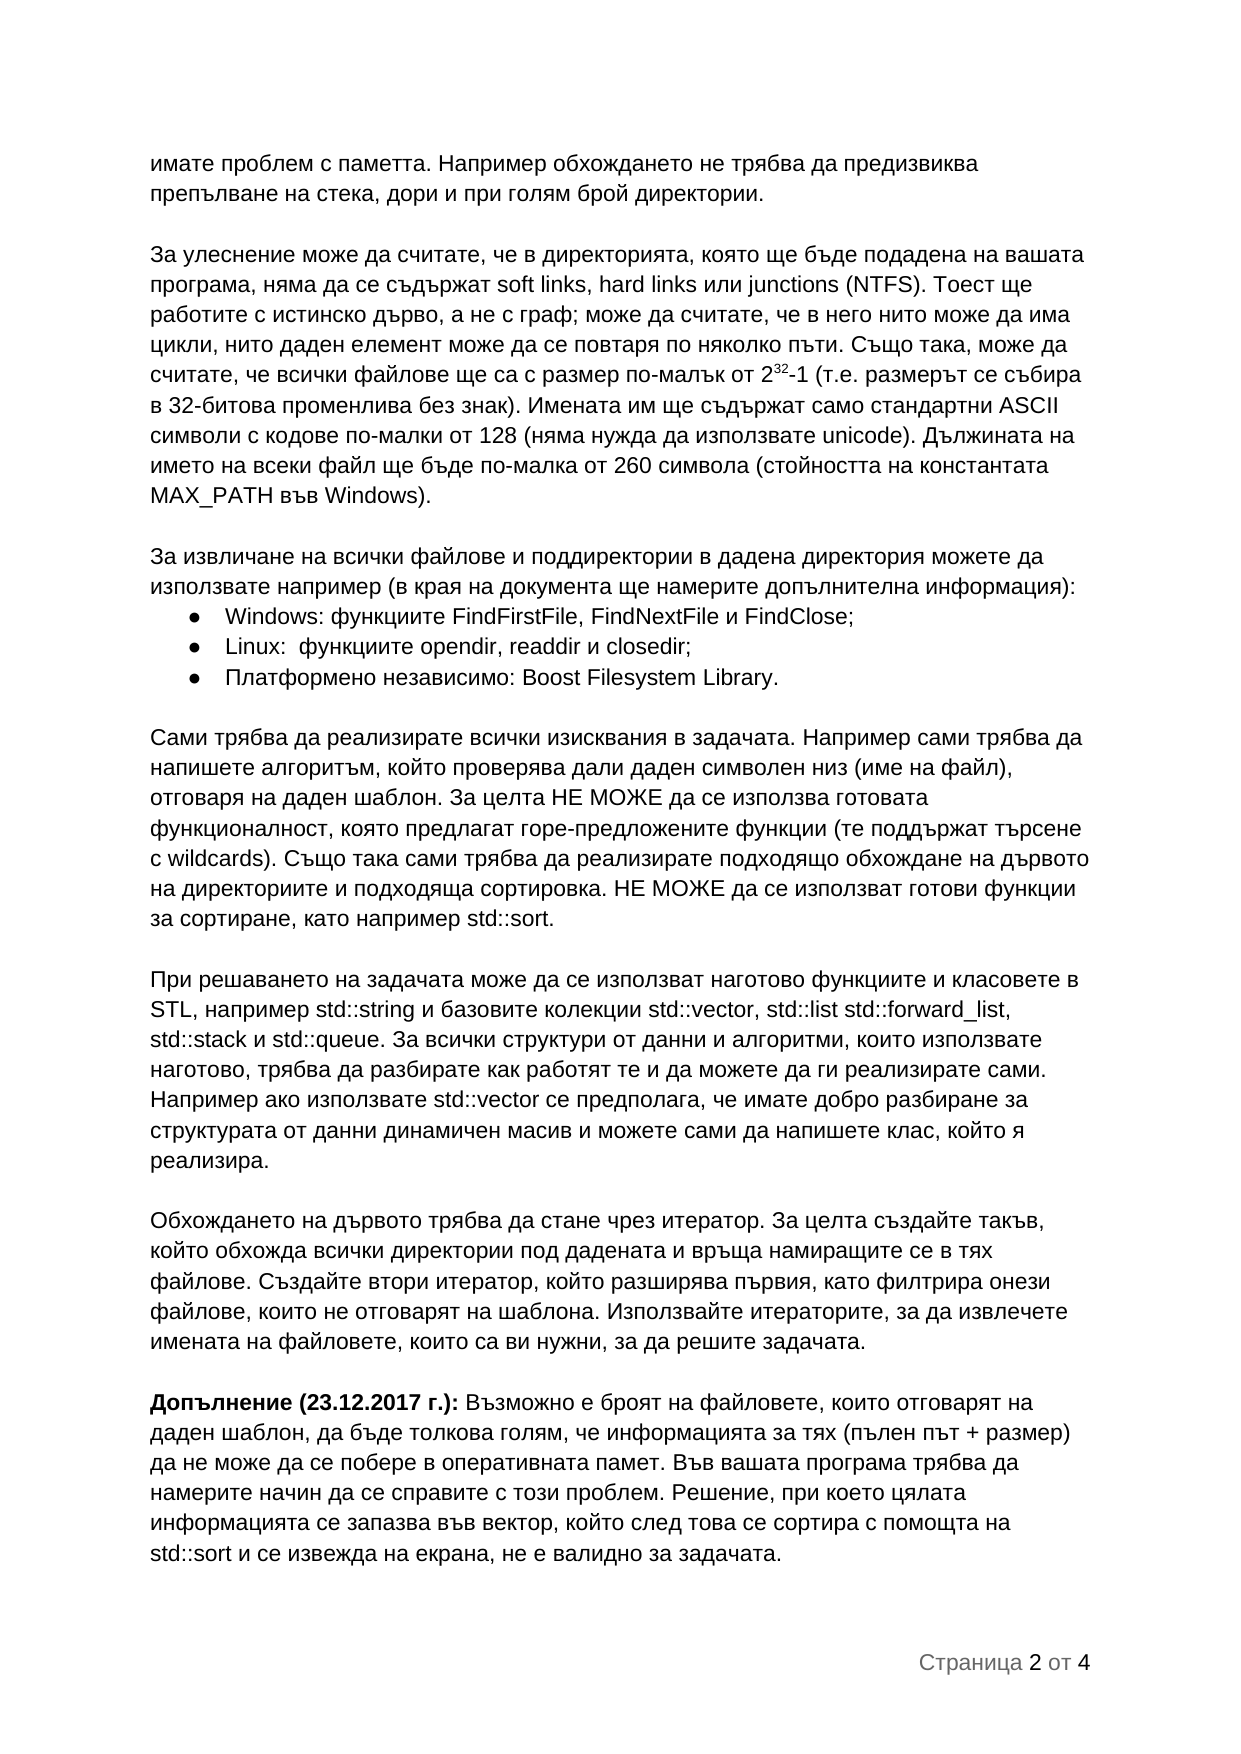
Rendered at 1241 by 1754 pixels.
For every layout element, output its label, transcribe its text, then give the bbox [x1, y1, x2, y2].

text Сами трябва да реализирате всички изисквания в задачата. Например сами трябва да напишете алгоритъм, който проверява дали даден символен низ (име на файл), отговаря на даден шаблон. За целта НЕ МОЖЕ да се използва готовата функционалност, която предлагат горе-предложените функции (те поддържат търсене с wildcards). Също така сами трябва да реализирате подходящо обхождане на дървото на директориите и подходяща сортировка. НЕ МОЖЕ да се използват готови функции за сортиране, като например std::sort. [150, 724, 1090, 932]
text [150, 150, 1090, 207]
list Платформено независимо: Boost Filesystem Library. [187, 663, 1090, 690]
text За извличане на всички файлове и поддиректории в дадена директория можете да използвате например (в края на документа ще намерите допълнителна информация): [150, 543, 1090, 599]
text За улеснение може да считате, че в директорията, която ще бъде подадена на вашата програма, няма да се съдържат soft links, hard links или junctions (NTFS). Тоест ще работите с истинско дърво, а не с граф; може да считате, че в него нито може да има цикли, нито даден елемент може да се повтаря по няколко пъти. Също така, може да считате, че всички файлове ще са с размер по-малък от 232-1 (т.е. размерът се събира в 32-битова променлива без знак). Имената им ще съдържат само стандартни ASCII символи с кодове по-малки от 128 (няма нужда да използвате unicode). Дължината на името на всеки файл ще бъде по-малка от 260 символа (стойността на константата MAX_PATH във Windows). [150, 241, 1090, 509]
text Допълнение (23.12.2017 г.): Възможно е броят на файловете, които отговарят на даден шаблон, да бъде толкова голям, че информацията за тях (пълен път + размер) да не може да се побере в оперативната памет. Във вашата програма трябва да намерите начин да се справите с този проблем. Решение, при което цялата информацията се запазва във вектор, който след това се сортира с помощта на std::sort и се извежда на екрана, не е валидно за задачата. [150, 1388, 1090, 1566]
text При решаването на задачата може да се използват наготово функциите и класовете в STL, например std::string и базовите колекции std::vector, std::list std::forward_list, std::stack и std::queue. За всички структури от данни и алгоритми, които използвате наготово, трябва да разбирате как работят те и да можете да ги реализирате сами. Например ако използвате std::vector се предполага, че имате добро разбиране за структурата от данни динамичен масив и можете сами да напишете клас, който я реализира. [150, 966, 1090, 1173]
list Linux: функциите opendir, readdir и closedir; [187, 633, 1090, 660]
text Обхождането на дървото трябва да стане чрез итератор. За целта създайте такъв, който обхожда всички директории под дадената и връща намиращите се в тях файлове. Създайте втори итератор, който разширява първия, като филтрира онези файлове, които не отговарят на шаблона. Използвайте итераторите, за да извлечете имената на файловете, които са ви нужни, за да решите задачата. [150, 1207, 1090, 1354]
list Windows: функциите FindFirstFile, FindNextFile и FindClose; [187, 603, 1090, 629]
